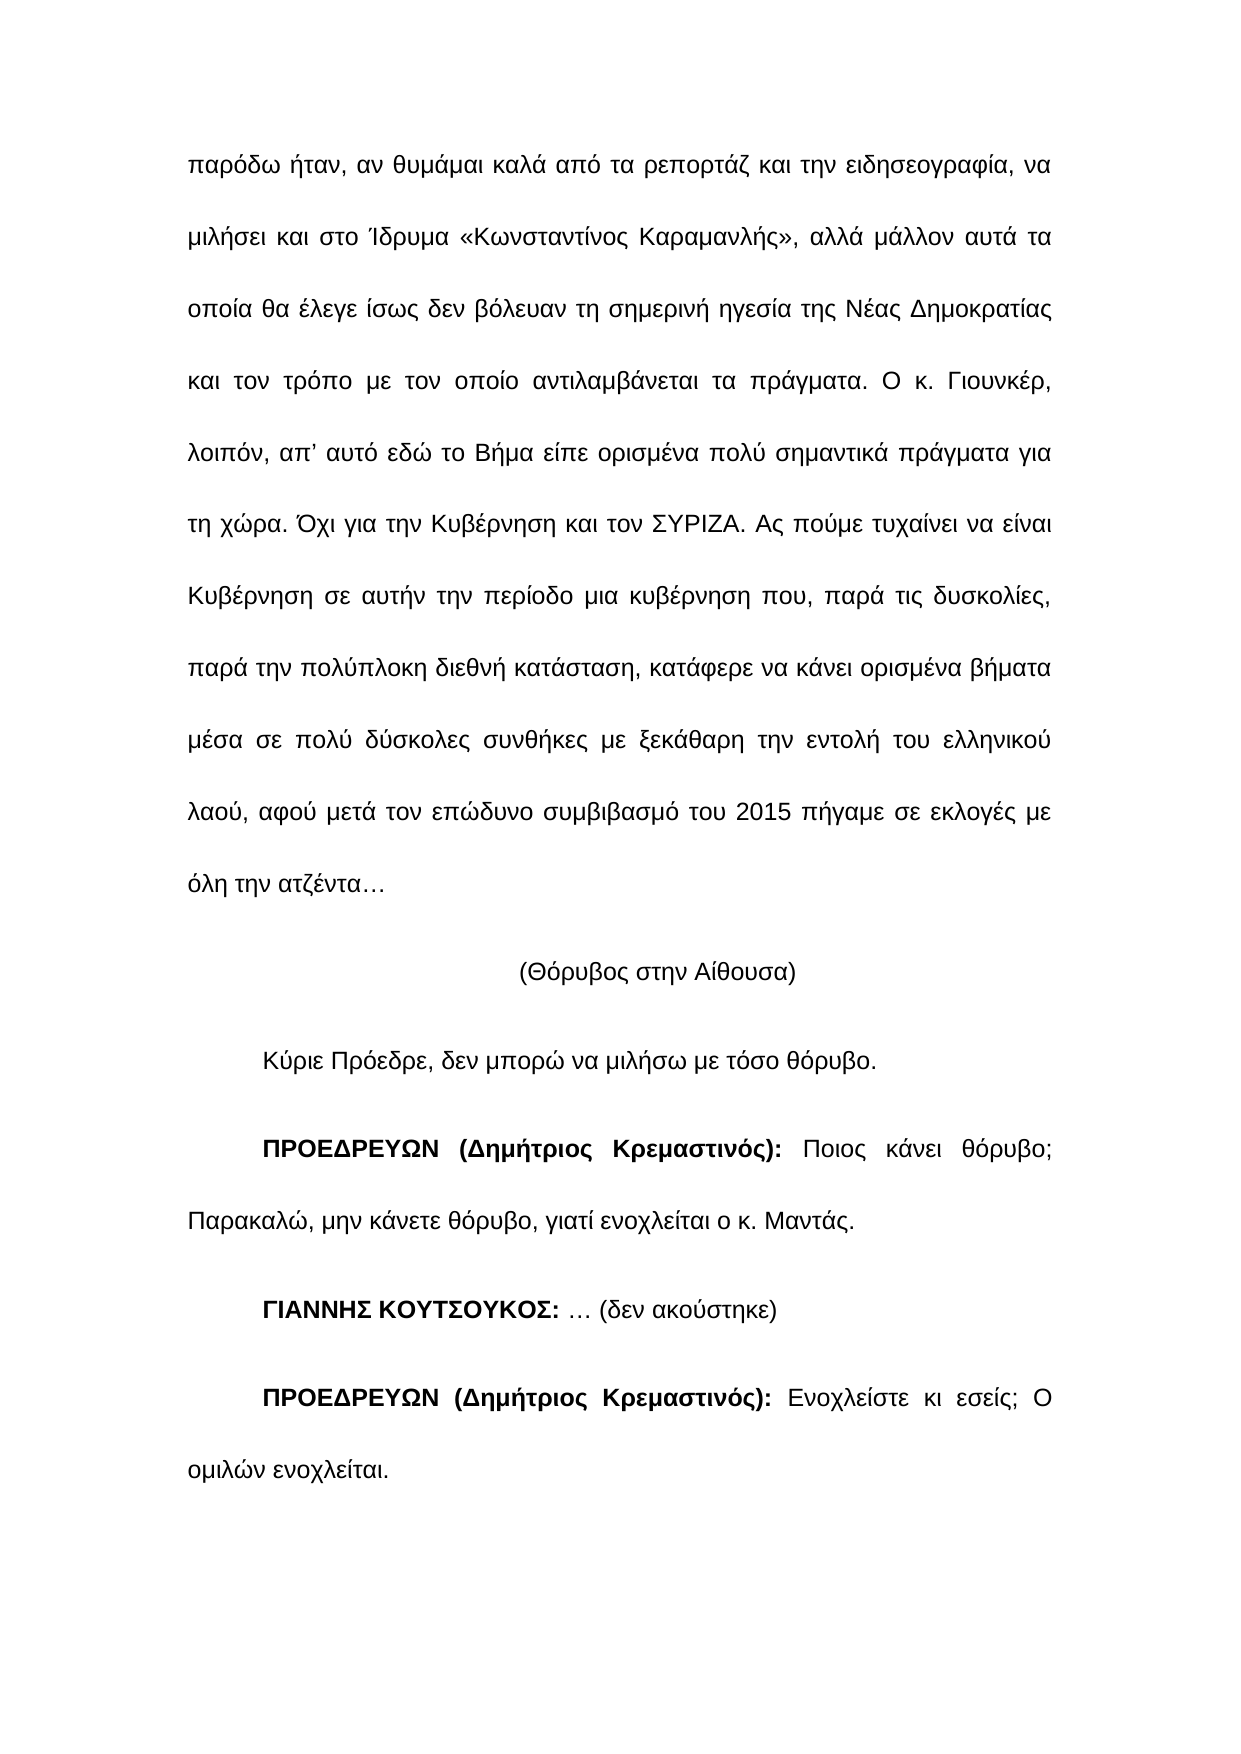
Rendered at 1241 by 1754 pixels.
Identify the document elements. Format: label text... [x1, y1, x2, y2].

text ΓΙΑΝΝΗΣ ΚΟΥΤΣΟΥΚΟΣ: … (δεν ακούστηκε) [187, 1295, 1053, 1323]
text ΠΡΟΕΔΡΕΥΩΝ (Δημήτριος Κρεμαστινός): Ενοχλείστε κι εσείς; Ο ομιλών ενοχλείται. [187, 1383, 1053, 1484]
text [187, 150, 1053, 897]
text (Θόρυβος στην Αίθουσα) [187, 957, 1053, 986]
text Κύριε Πρόεδρε, δεν μπορώ να μιλήσω με τόσο θόρυβο. [187, 1046, 1053, 1074]
text ΠΡΟΕΔΡΕΥΩΝ (Δημήτριος Κρεμαστινός): Ποιος κάνει θόρυβο; Παρακαλώ, μην κάνετε θόρυβο, γιατί ενοχλείται ο κ. Μαντάς. [187, 1134, 1053, 1235]
